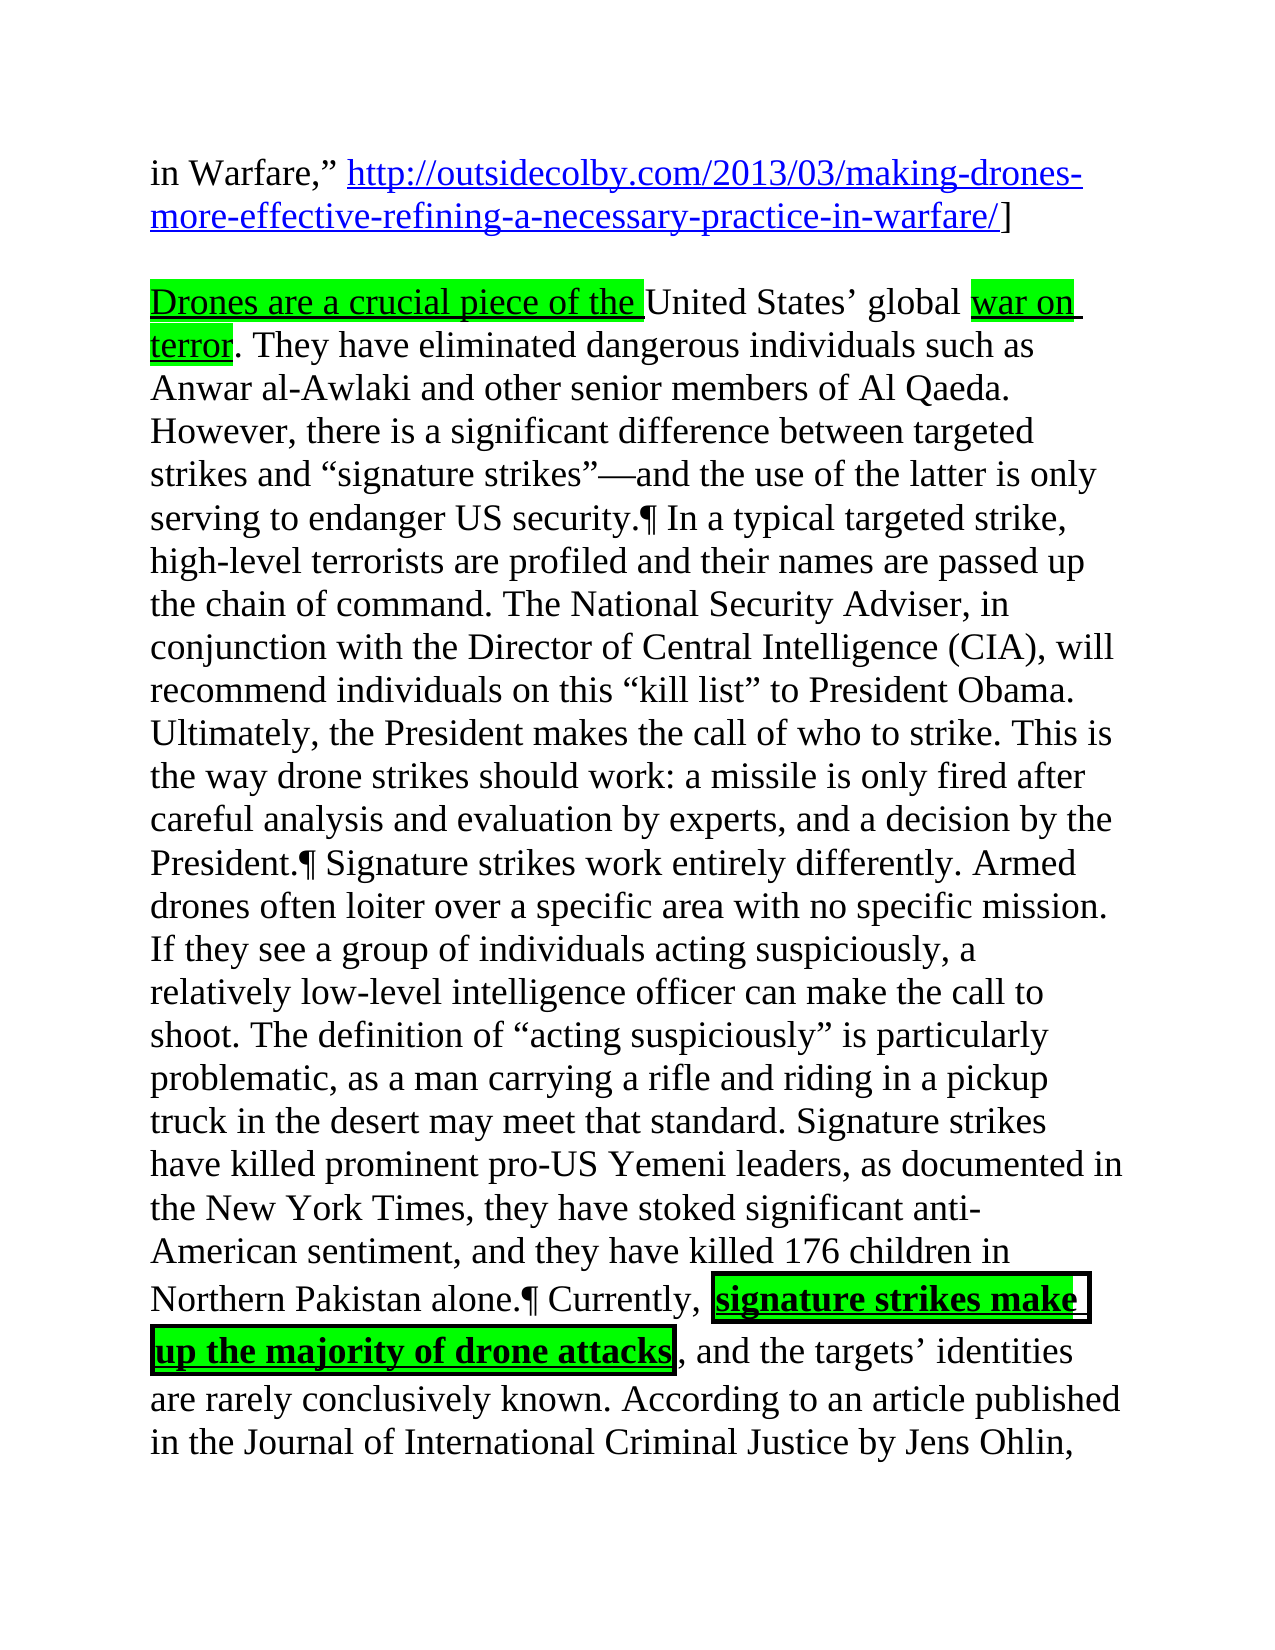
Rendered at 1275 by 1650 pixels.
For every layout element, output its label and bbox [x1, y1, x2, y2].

text [150, 150, 1125, 236]
text [150, 279, 1125, 1462]
